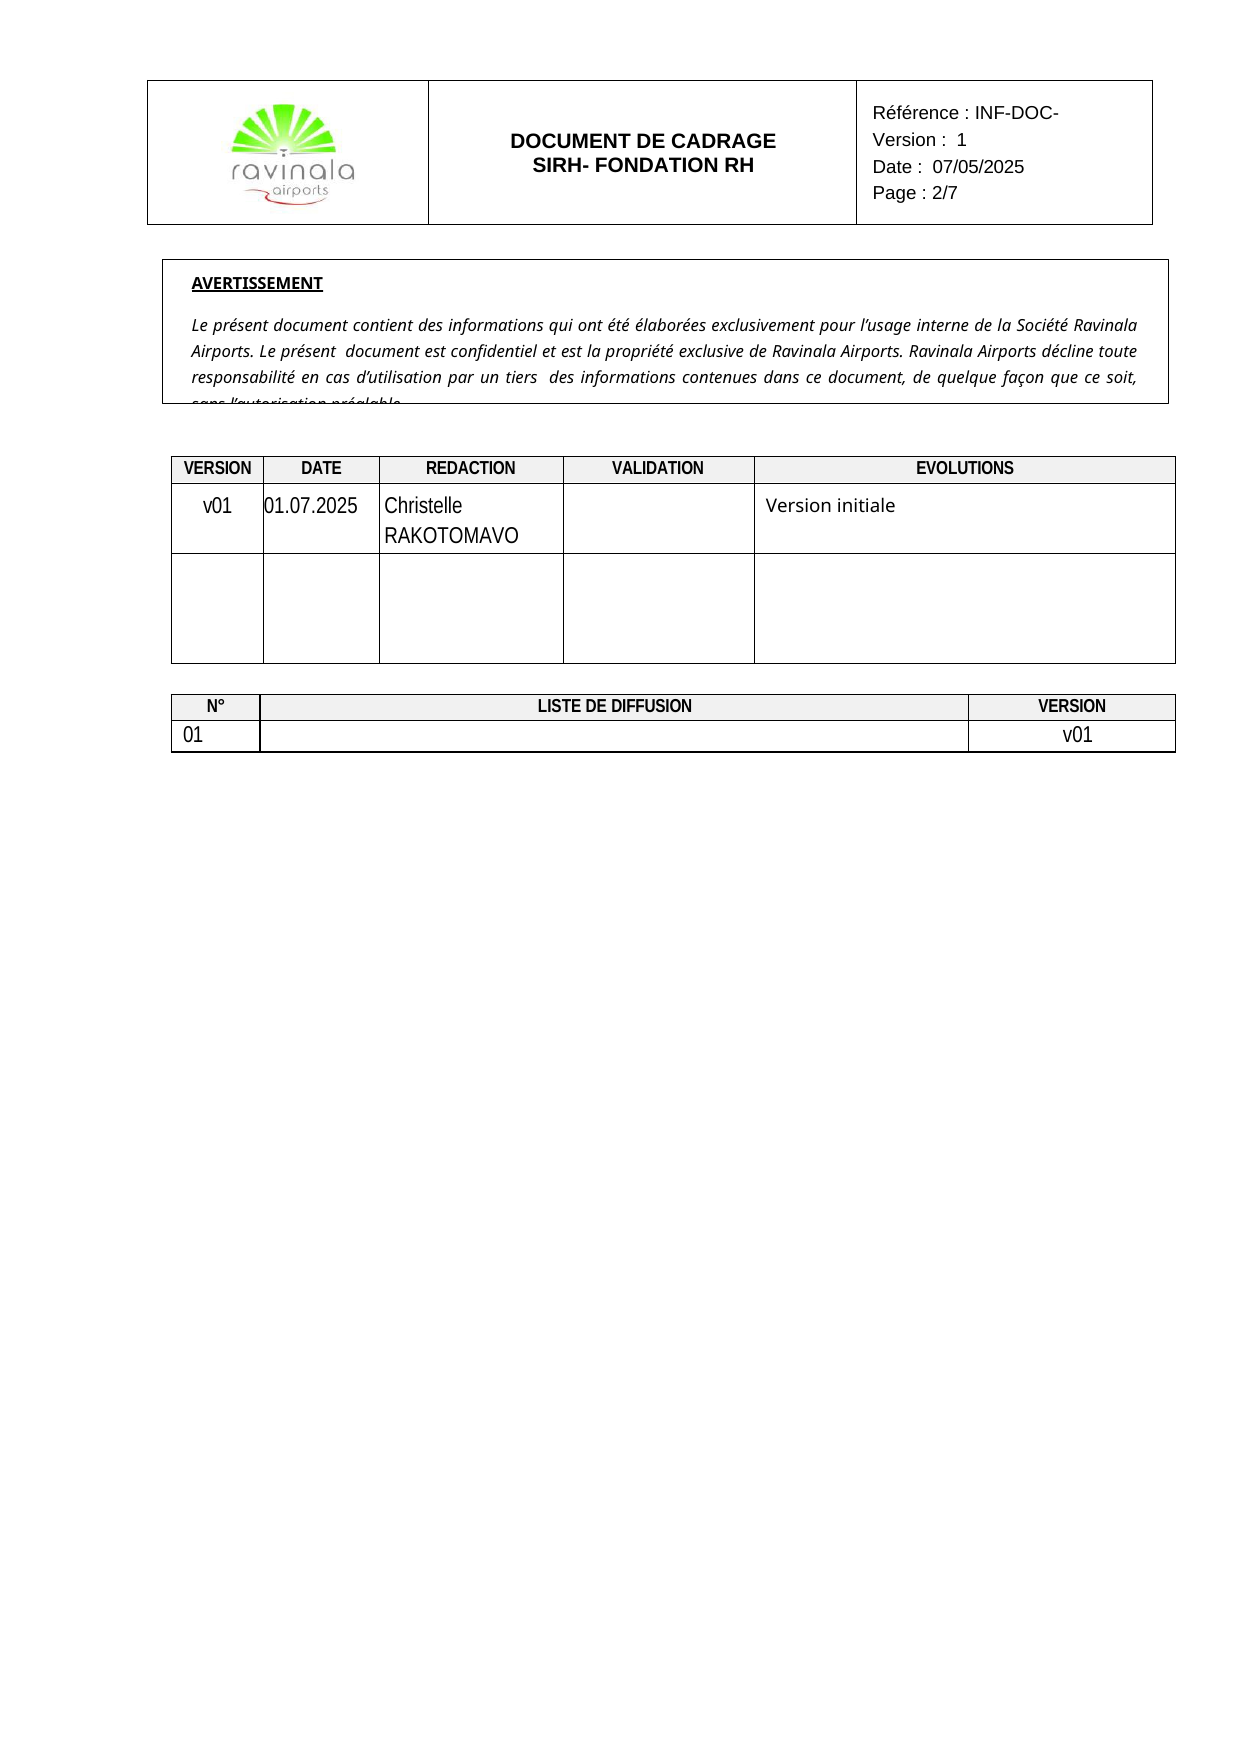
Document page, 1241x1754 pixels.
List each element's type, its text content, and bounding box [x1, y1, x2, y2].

table_cell Version initiale [755, 484, 1175, 552]
table_header VERSION [969, 695, 1175, 720]
table_cell 01 [172, 721, 259, 751]
table_cell [264, 554, 379, 663]
table_header VALIDATION [564, 457, 754, 482]
table_header REDACTION [380, 457, 563, 482]
table_cell [564, 484, 754, 552]
table_cell [261, 721, 968, 751]
table_cell [380, 554, 563, 663]
table_header N° [172, 695, 259, 720]
table_cell v01 [172, 484, 263, 552]
table_cell [172, 554, 263, 663]
picture [221, 92, 360, 214]
table_header VERSION [172, 457, 263, 482]
table_cell 01.07.2025 [264, 484, 379, 552]
table_cell Christelle RAKOTOMAVO [380, 484, 563, 552]
table_cell v01 [969, 721, 1175, 751]
table_header DATE [264, 457, 379, 482]
table_header EVOLUTIONS [755, 457, 1175, 482]
table_cell [755, 554, 1175, 663]
table_cell [564, 554, 754, 663]
table_header LISTE DE DIFFUSION [261, 695, 968, 720]
